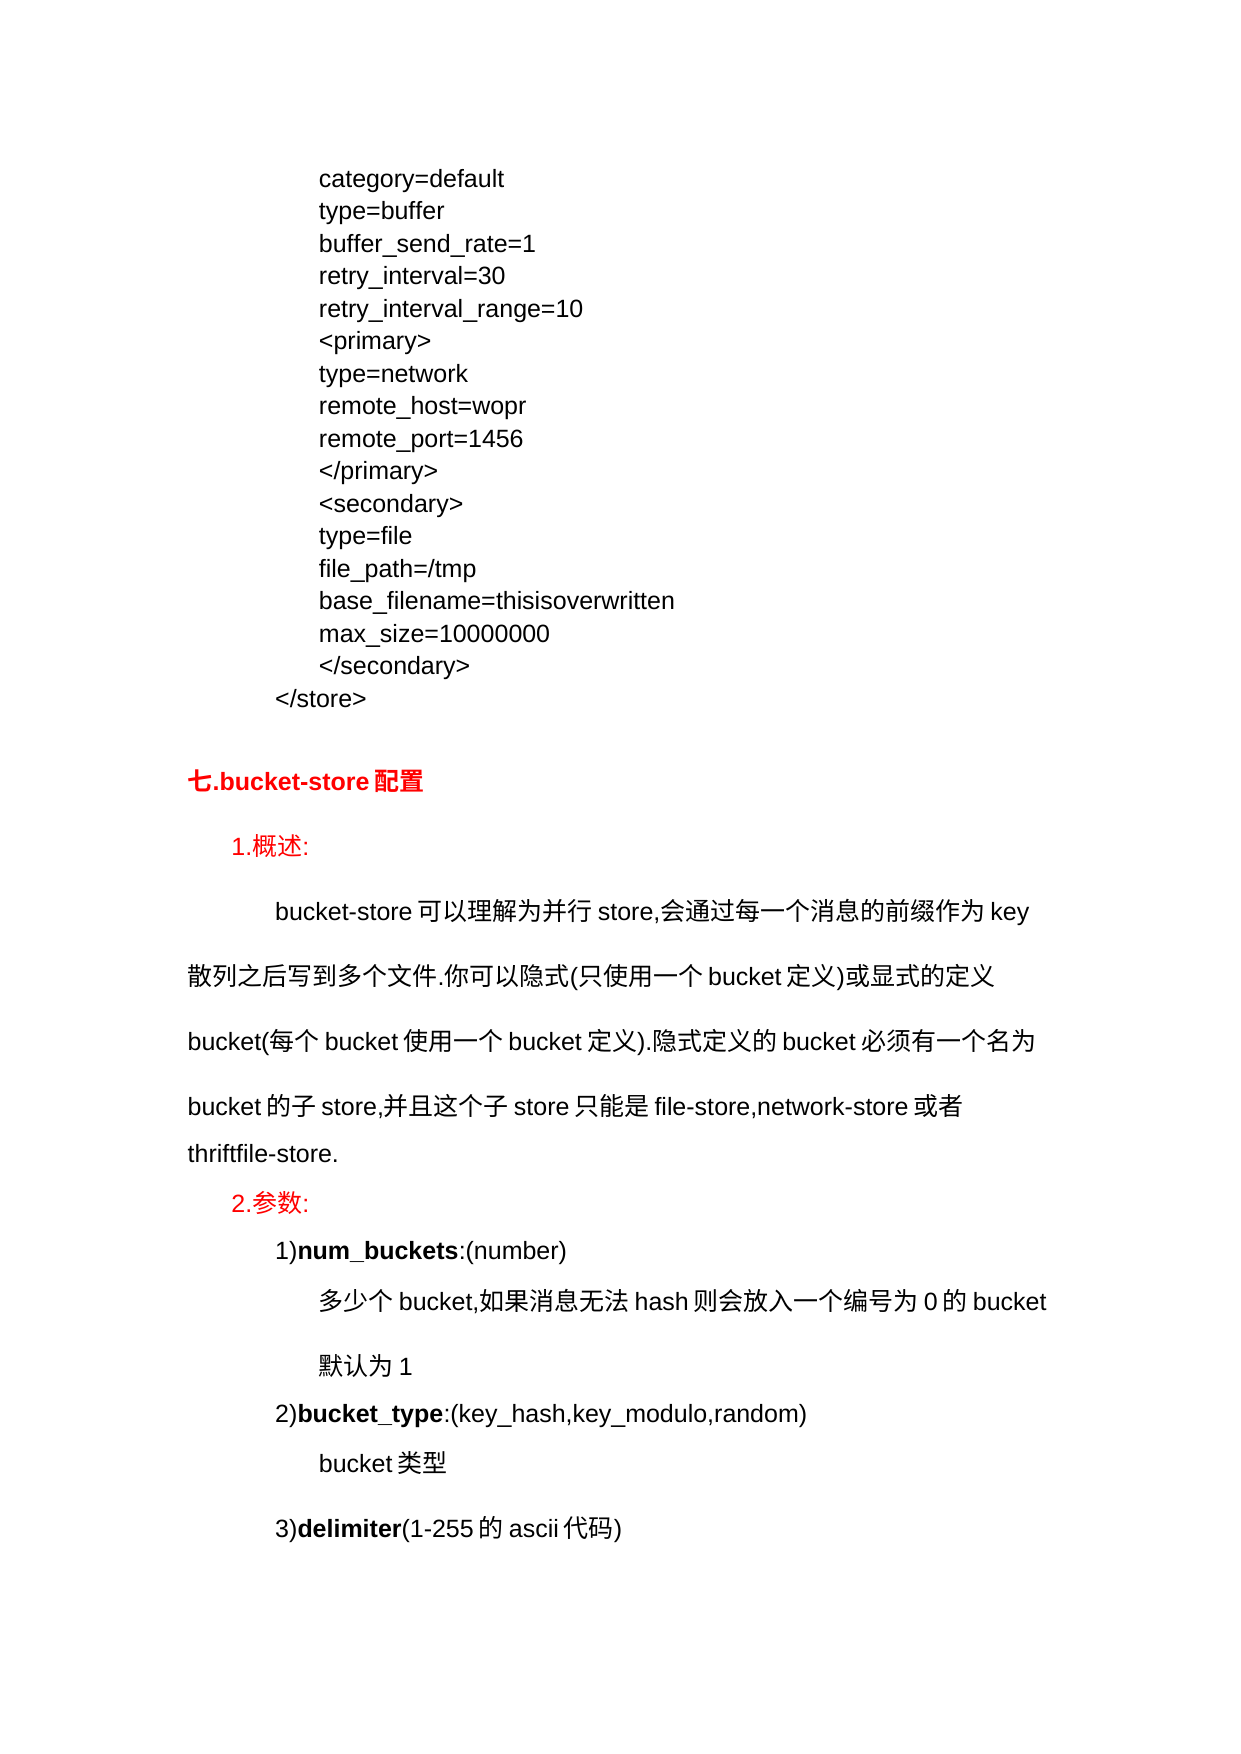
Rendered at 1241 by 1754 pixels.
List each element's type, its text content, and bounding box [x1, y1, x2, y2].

text <secondary> [187, 487, 1053, 519]
text </primary> [187, 454, 1053, 487]
text bucket-store可以理解为并行store,会通过每一个消息的前缀作为key散列之后写到多个文件.你可以隐式(只使用一个bucket定义)或显式的定义bucket(每个bucket使用一个bucket定义).隐式定义的bucket必须有一个名为bucket的子store,并且这个子store只能是file-store,network-store或者thriftfile-store. [187, 877, 1053, 1169]
text </store> [187, 682, 1053, 714]
text 默认为1 [187, 1332, 1053, 1397]
text 1.概述: [187, 812, 1053, 877]
text bucket类型 [187, 1429, 1053, 1494]
text retry_interval=30 [187, 259, 1053, 292]
text retry_interval_range=10 [187, 292, 1053, 324]
text max_size=10000000 [187, 617, 1053, 649]
text category=default [187, 162, 1053, 194]
text 七.bucket-store配置 [187, 747, 1053, 812]
text type=buffer [187, 194, 1053, 227]
text 1)num_buckets:(number) [187, 1234, 1053, 1267]
text remote_host=wopr [187, 389, 1053, 422]
text </secondary> [187, 649, 1053, 682]
text type=file [187, 519, 1053, 552]
text type=network [187, 357, 1053, 389]
text remote_port=1456 [187, 422, 1053, 454]
text 多少个bucket,如果消息无法hash则会放入一个编号为0的bucket [187, 1267, 1053, 1332]
text 3)delimiter(1-255的ascii代码) [187, 1494, 1053, 1559]
text 2)bucket_type:(key_hash,key_modulo,random) [187, 1397, 1053, 1429]
text 2.参数: [187, 1169, 1053, 1234]
text file_path=/tmp [187, 552, 1053, 584]
text <primary> [187, 324, 1053, 357]
text buffer_send_rate=1 [187, 227, 1053, 259]
text base_filename=thisisoverwritten [187, 584, 1053, 617]
